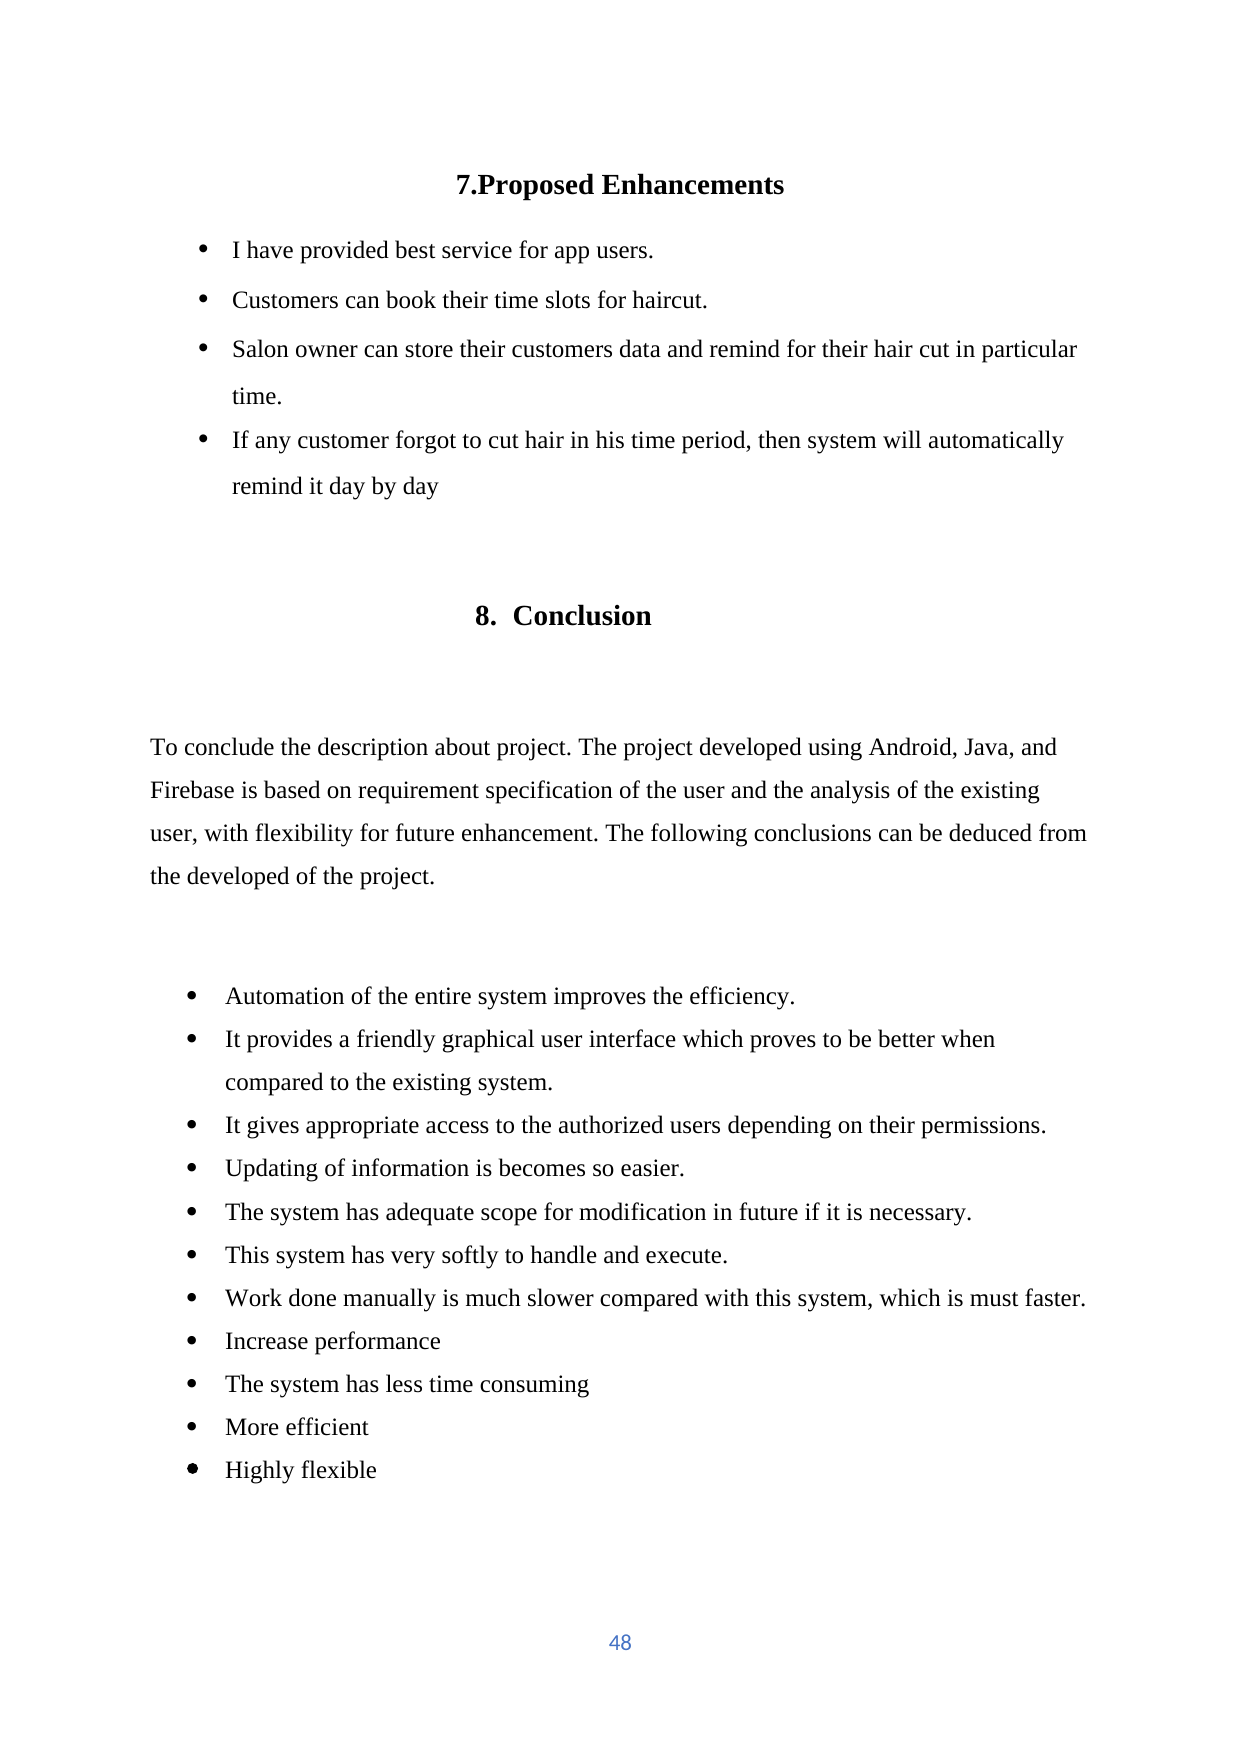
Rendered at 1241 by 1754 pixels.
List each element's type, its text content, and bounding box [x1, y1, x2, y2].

list It gives appropriate access to the authorized users depending on their permissions. [187, 1110, 1090, 1139]
list The system has less time consuming [187, 1369, 1090, 1398]
list Customers can book their time slots for haircut. [194, 284, 1090, 317]
list It provides a friendly graphical user interface which proves to be better when compared to the existing system. [187, 1024, 1090, 1096]
list Updating of information is becomes so easier. [187, 1153, 1090, 1182]
list Highly flexible [187, 1455, 1090, 1485]
text To conclude the description about project. The project developed using Android, Java, and Firebase is based on requirement specification of the user and the analysis of the existing user, with flexibility for future enhancement. The following conclusions can be deduced from the developed of the project. [150, 732, 1090, 890]
list Automation of the entire system improves the efficiency. [187, 981, 1090, 1010]
list The system has adequate scope for modification in future if it is necessary. [187, 1197, 1090, 1225]
list This system has very softly to handle and execute. [187, 1240, 1090, 1268]
list Increase performance [187, 1326, 1090, 1355]
list Work done manually is much slower compared with this system, which is must faster. [187, 1283, 1090, 1312]
list If any customer forgot to cut hair in his time period, then system will automatically remind it day by day [194, 424, 1090, 500]
list More efficient [187, 1412, 1090, 1441]
list Conclusion [475, 598, 1090, 632]
text 7.Proposed Enhancements [150, 167, 1090, 201]
list Salon owner can store their customers data and remind for their hair cut in particular time. [194, 333, 1090, 409]
list I have provided best service for app users. [194, 234, 1090, 267]
